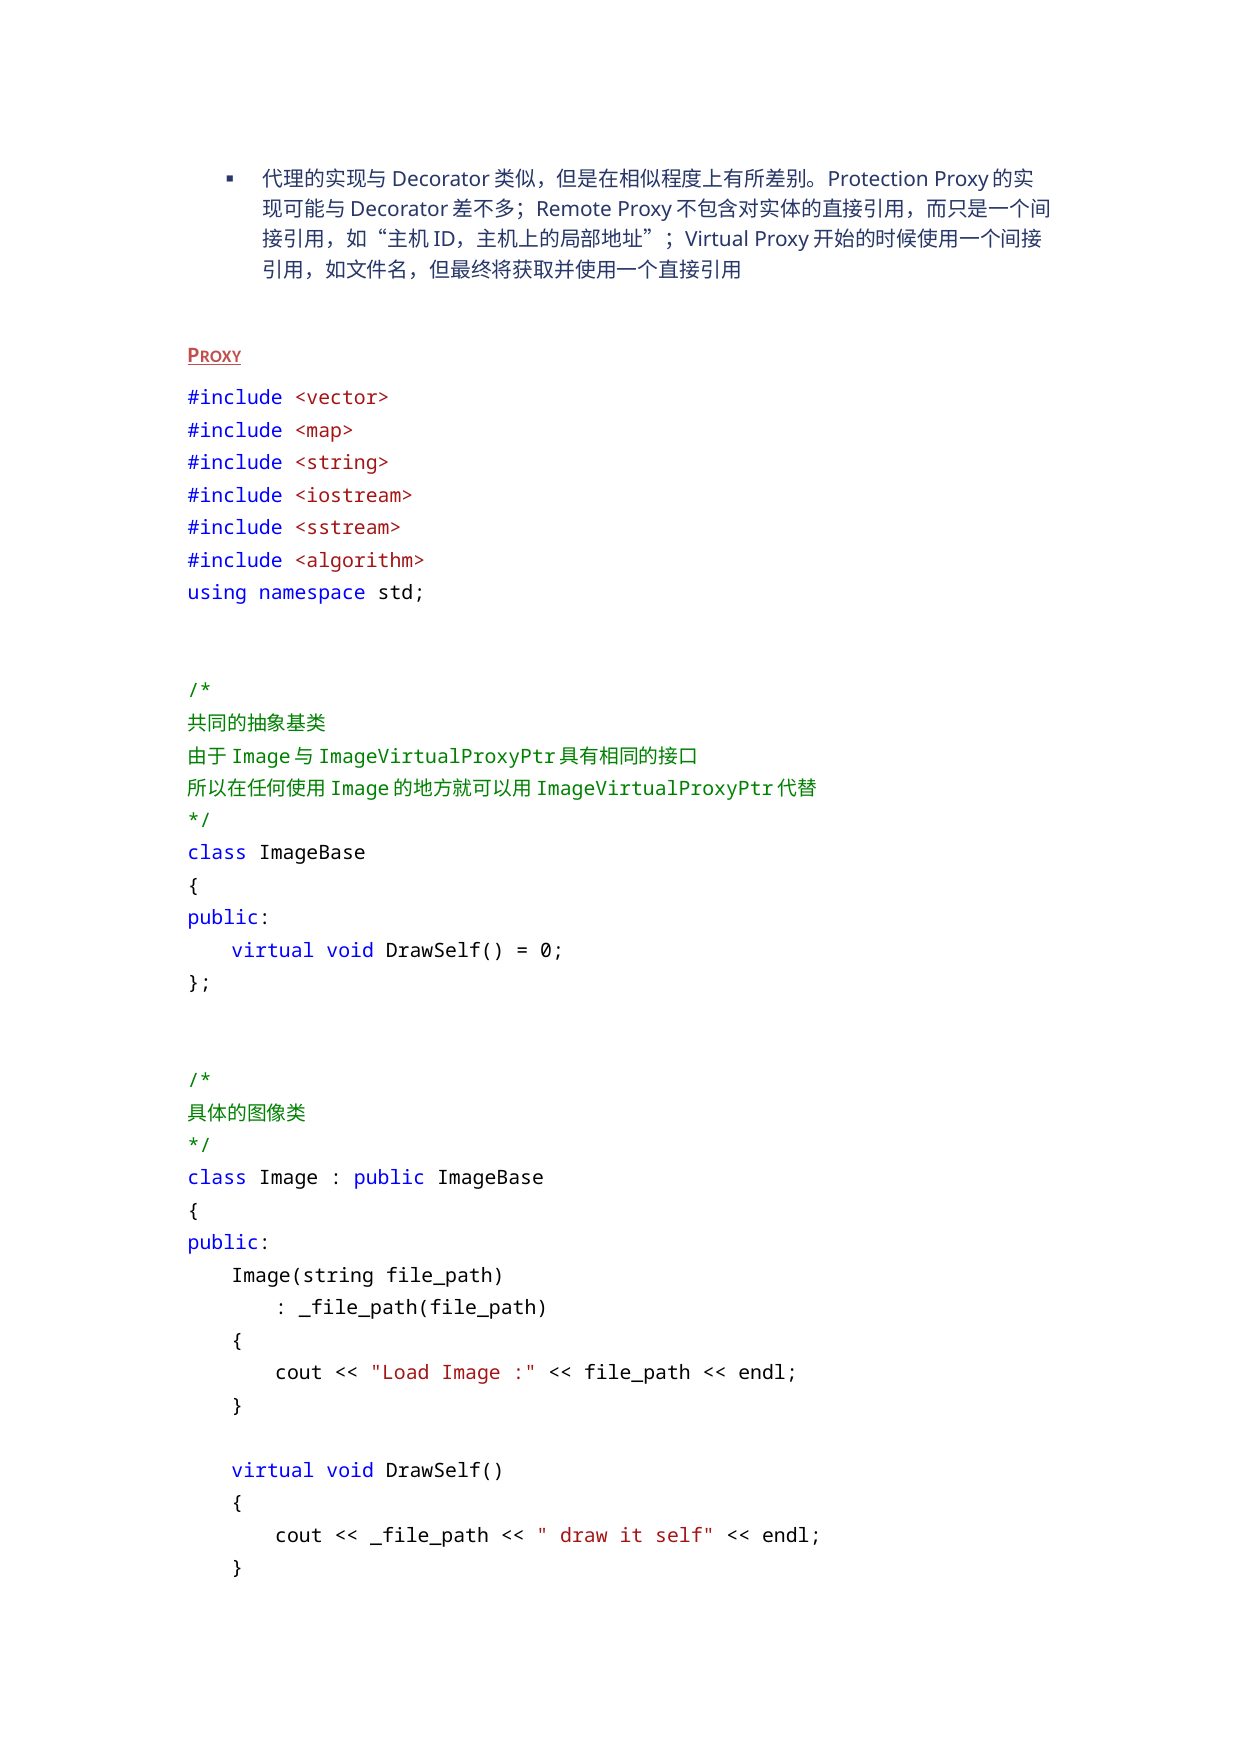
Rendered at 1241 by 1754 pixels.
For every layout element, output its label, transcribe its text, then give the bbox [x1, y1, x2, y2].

text { [187, 1323, 1053, 1356]
text /* [187, 673, 1053, 706]
text public: [187, 901, 1053, 933]
text #include <sstream> [187, 511, 1053, 543]
text 由于Image与ImageVirtualProxyPtr具有相同的接口 [187, 738, 1053, 771]
text : _file_path(file_path) [187, 1291, 1053, 1323]
text } [187, 1388, 1053, 1421]
text /* [187, 1063, 1053, 1096]
list 代理的实现与Decorator类似，但是在相似程度上有所差别。Protection Proxy的实现可能与Decorator差不多；Remote Proxy不包含对实体的直接引用，而只是一个间接引用，如“主机ID，主机上的局部地址”；Virtual Proxy开始的时候使用一个间接引用，如文件名，但最终将获取并使用一个直接引用 [676, 162, 1053, 283]
text #include <iostream> [187, 478, 1053, 511]
text cout << _file_path << " draw it self" << endl; [187, 1518, 1053, 1551]
text 共同的抽象基类 [187, 706, 1053, 738]
text #include <algorithm> [187, 543, 1053, 576]
text { [187, 868, 1053, 901]
text Image(string file_path) [187, 1258, 1053, 1291]
text */ [187, 803, 1053, 836]
text virtual void DrawSelf() = 0; [187, 933, 1053, 966]
text { [187, 1193, 1053, 1226]
text #include <map> [187, 413, 1053, 446]
text public: [187, 1226, 1053, 1258]
text #include <vector> [187, 381, 1053, 413]
text 具体的图像类 [187, 1096, 1053, 1128]
text using namespace std; [187, 576, 1053, 608]
text { [187, 1486, 1053, 1518]
text #include <string> [187, 446, 1053, 478]
text } [187, 1551, 1053, 1583]
text virtual void DrawSelf() [187, 1453, 1053, 1486]
text */ [187, 1128, 1053, 1161]
text }; [187, 966, 1053, 998]
text Proxy [187, 341, 1053, 367]
text class ImageBase [187, 836, 1053, 868]
text cout << "Load Image :" << file_path << endl; [187, 1356, 1053, 1388]
text 所以在任何使用Image的地方就可以用ImageVirtualProxyPtr代替 [187, 771, 1053, 803]
text class Image : public ImageBase [187, 1161, 1053, 1193]
